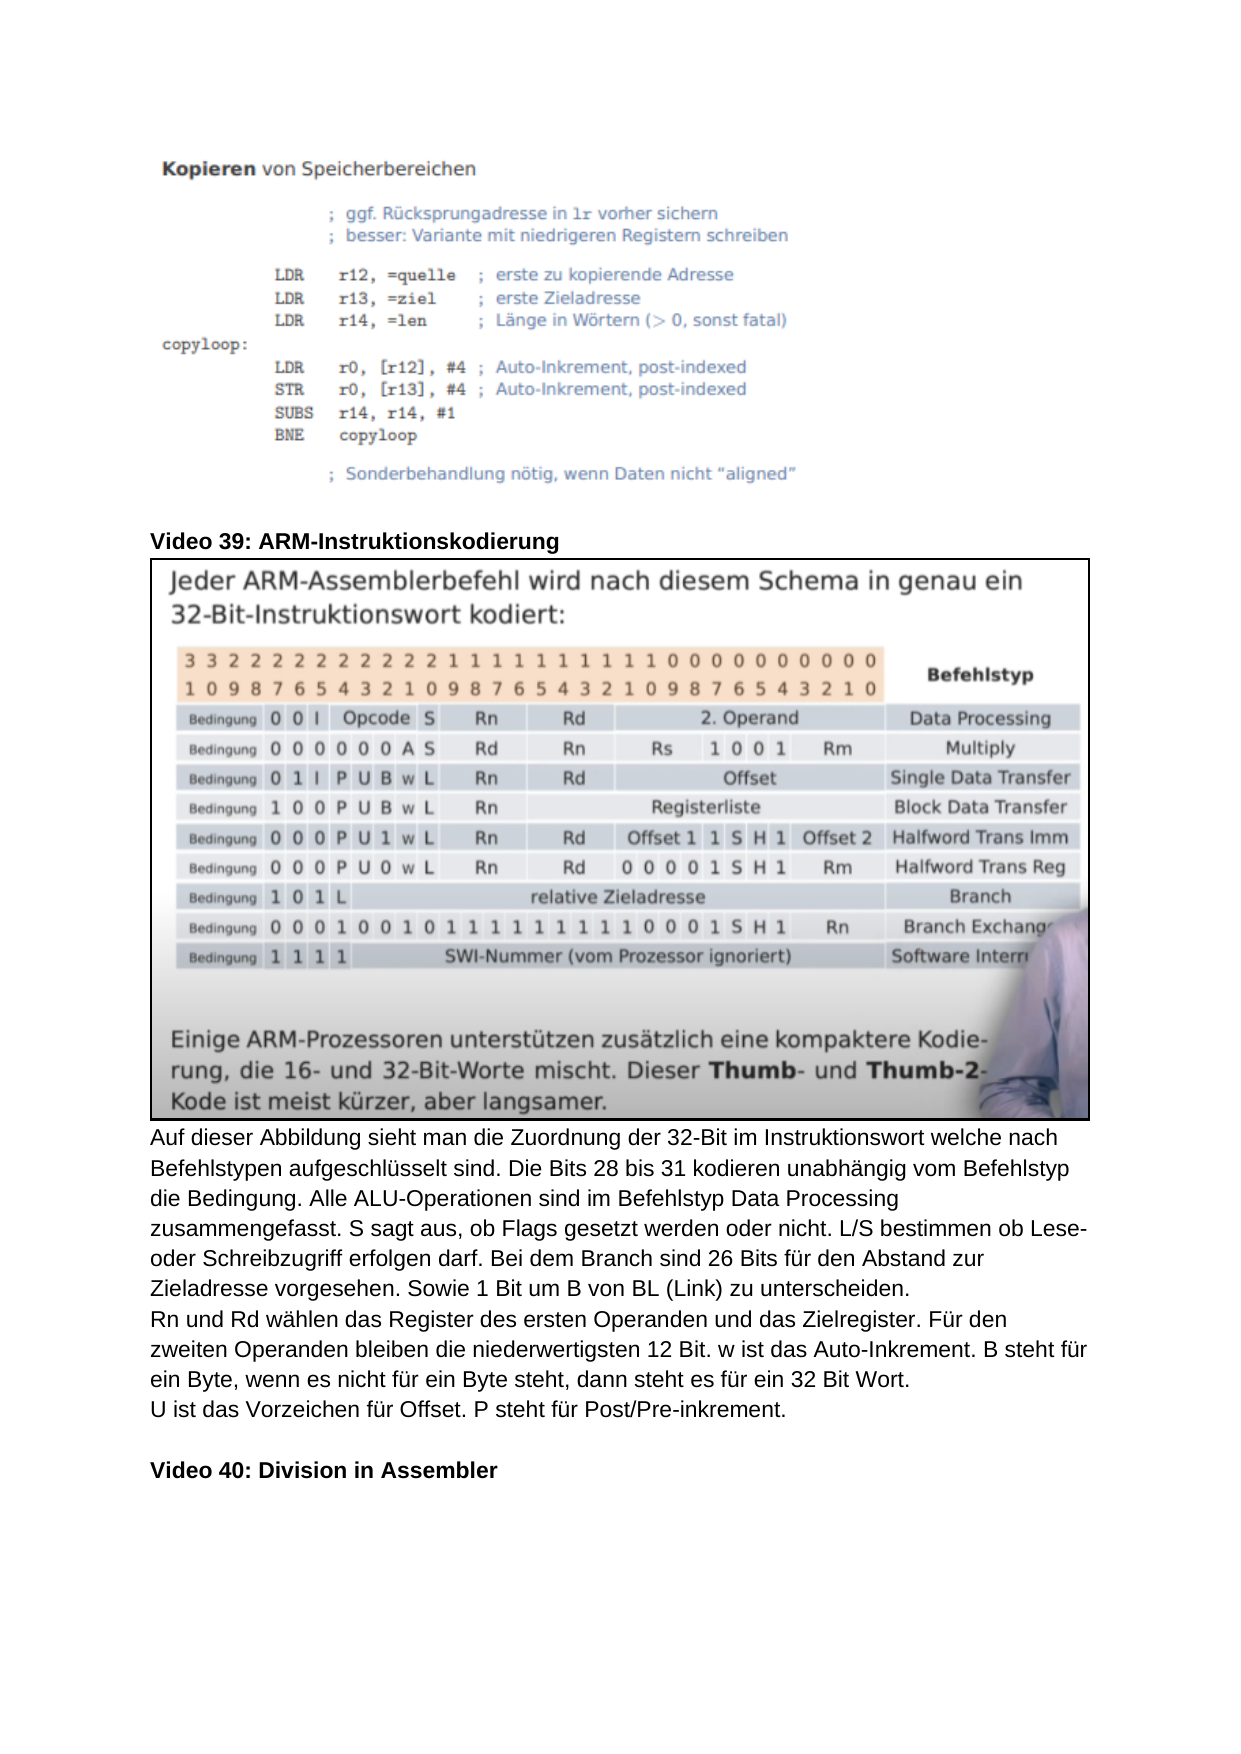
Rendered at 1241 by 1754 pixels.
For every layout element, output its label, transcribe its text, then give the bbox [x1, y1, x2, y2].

picture [150, 150, 838, 494]
picture [152, 560, 1088, 1118]
text U ist das Vorzeichen für Offset. P steht für Post/Pre-inkrement. [150, 1396, 1090, 1423]
text Auf dieser Abbildung sieht man die Zuordnung der 32-Bit im Instruktionswort welche nach Befehlstypen aufgeschlüsselt sind. Die Bits 28 bis 31 kodieren unabhängig vom Befehlstyp die Bedingung. Alle ALU-Operationen sind im Befehlstyp Data Processing zusammengefasst. S sagt aus, ob Flags gesetzt werden oder nicht. L/S bestimmen ob Lese- oder Schreibzugriff erfolgen darf. Bei dem Branch sind 26 Bits für den Abstand zur Zieladresse vorgesehen. Sowie 1 Bit um B von BL (Link) zu unterscheiden. [150, 1124, 1090, 1302]
text Video 40: Division in Assembler [150, 1457, 1090, 1483]
text Rn und Rd wählen das Register des ersten Operanden und das Zielregister. Für den zweiten Operanden bleiben die niederwertigsten 12 Bit. w ist das Auto-Inkrement. B steht für ein Byte, wenn es nicht für ein Byte steht, dann steht es für ein 32 Bit Wort. [150, 1306, 1090, 1392]
text Video 39: ARM-Instruktionskodierung [150, 528, 1090, 554]
